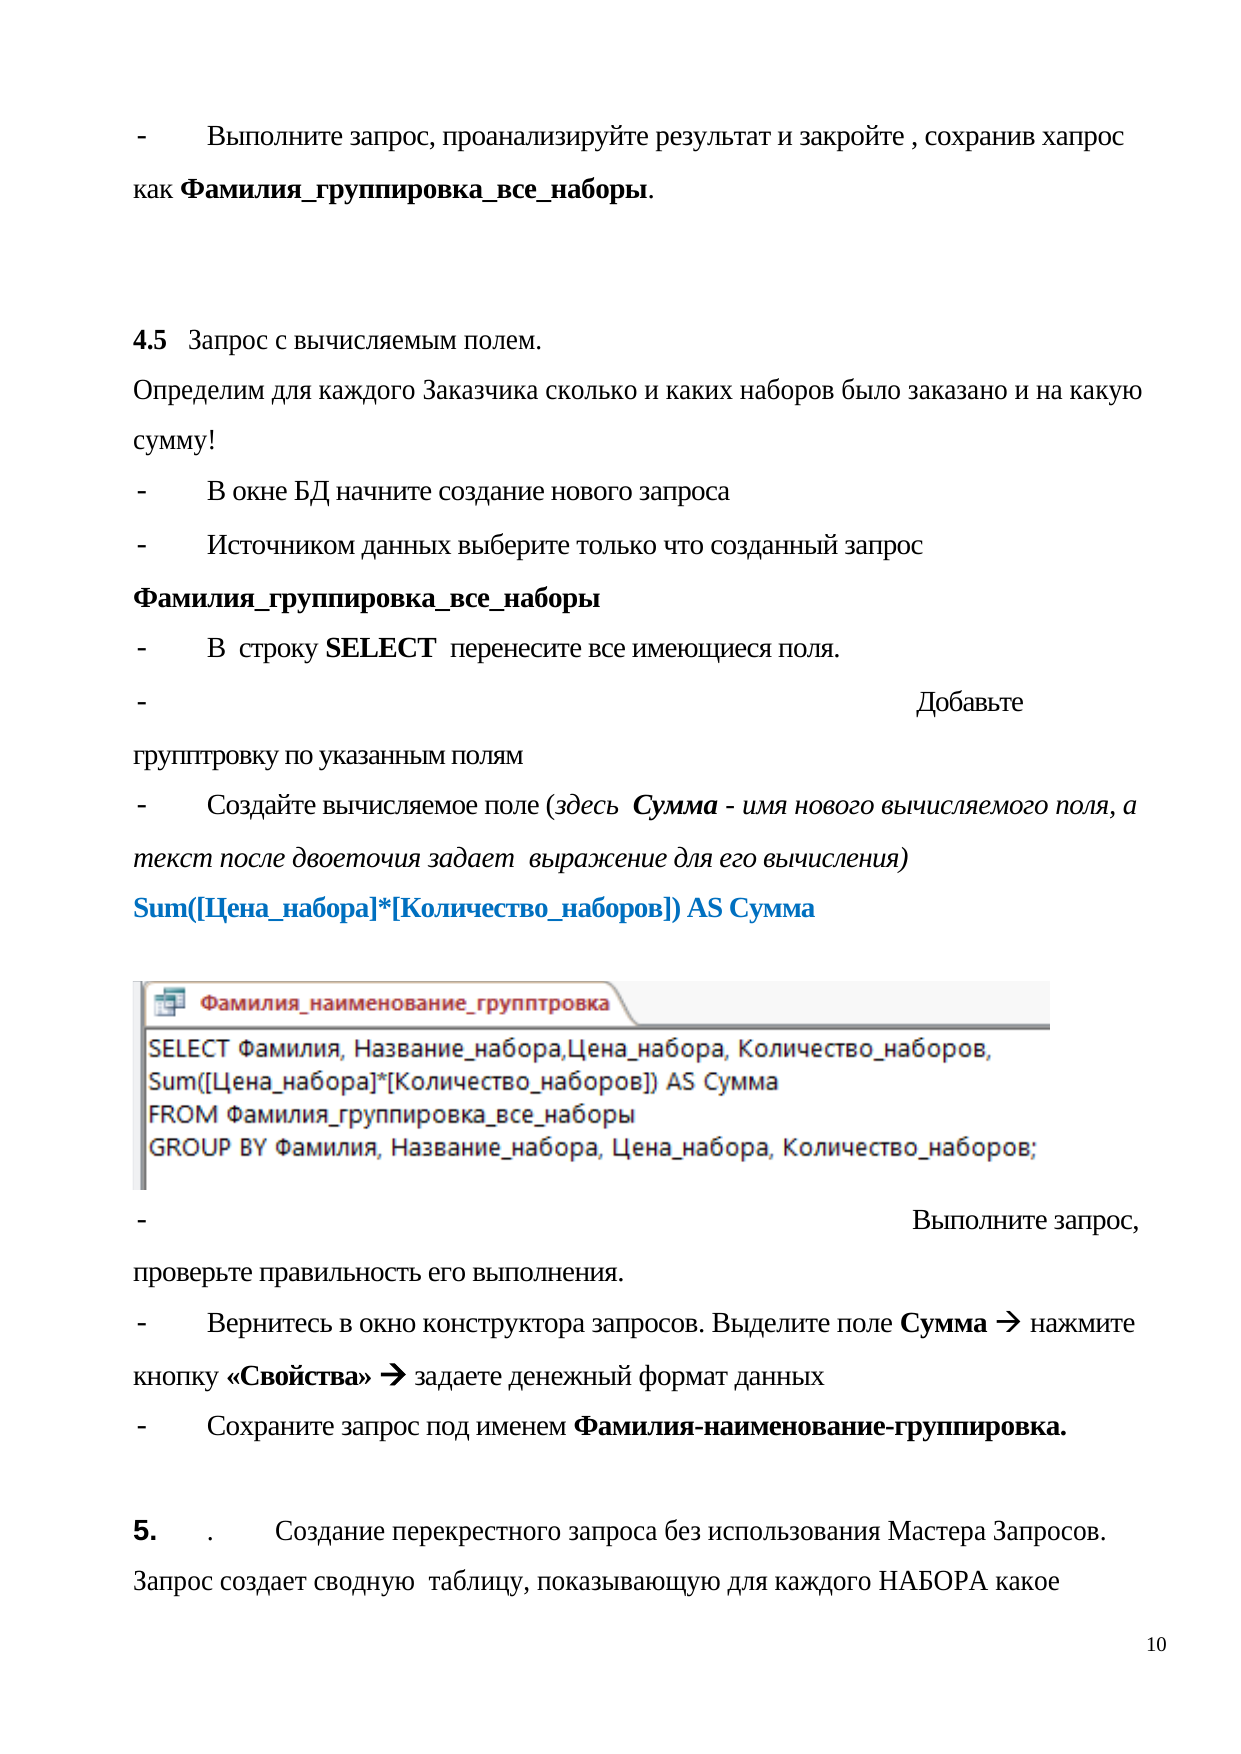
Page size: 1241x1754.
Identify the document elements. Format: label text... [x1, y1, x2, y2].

list Создайте вычисляемое поле (здесь Сумма - имя нового вычисляемого поля, а текст после двоеточия задает выражение для его вычисления) [133, 787, 1167, 873]
list Добавьте групптровку по указанным полям [133, 684, 1167, 770]
list Источником данных выберите только что созданный запрос Фамилия_группировка_все_наборы [133, 527, 1167, 613]
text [133, 1563, 1167, 1596]
picture [132, 981, 1050, 1190]
list Сохраните запрос под именем Фамилия-наименование-группировка. [133, 1408, 1167, 1444]
list . Создание перекрестного запроса без использования Мастера Запросов. [133, 1512, 1167, 1546]
list Выполните запрос, проанализируйте результат и закройте , сохранив хапрос как Фамилия_группировка_все_наборы. [133, 118, 1167, 204]
list Выполните запрос, проверьте правильность его выполнения. [133, 1202, 1167, 1288]
list В строку SELECT перенесите все имеющиеся поля. [133, 630, 1167, 666]
list Sum([Цена_набора]*[Количество_наборов]) AS Сумма [133, 890, 1167, 924]
list Вернитесь в окно конструктора запросов. Выделите поле Сумма нажмите кнопку «Свойства» задаете денежный формат данных [133, 1305, 1167, 1391]
list В окне БД начните создание нового запроса [133, 473, 1167, 509]
text 4.5 Запрос с вычисляемым полем. Определим для каждого Заказчика сколько и каких наборов было заказано и на какую сумму! [133, 322, 1167, 456]
